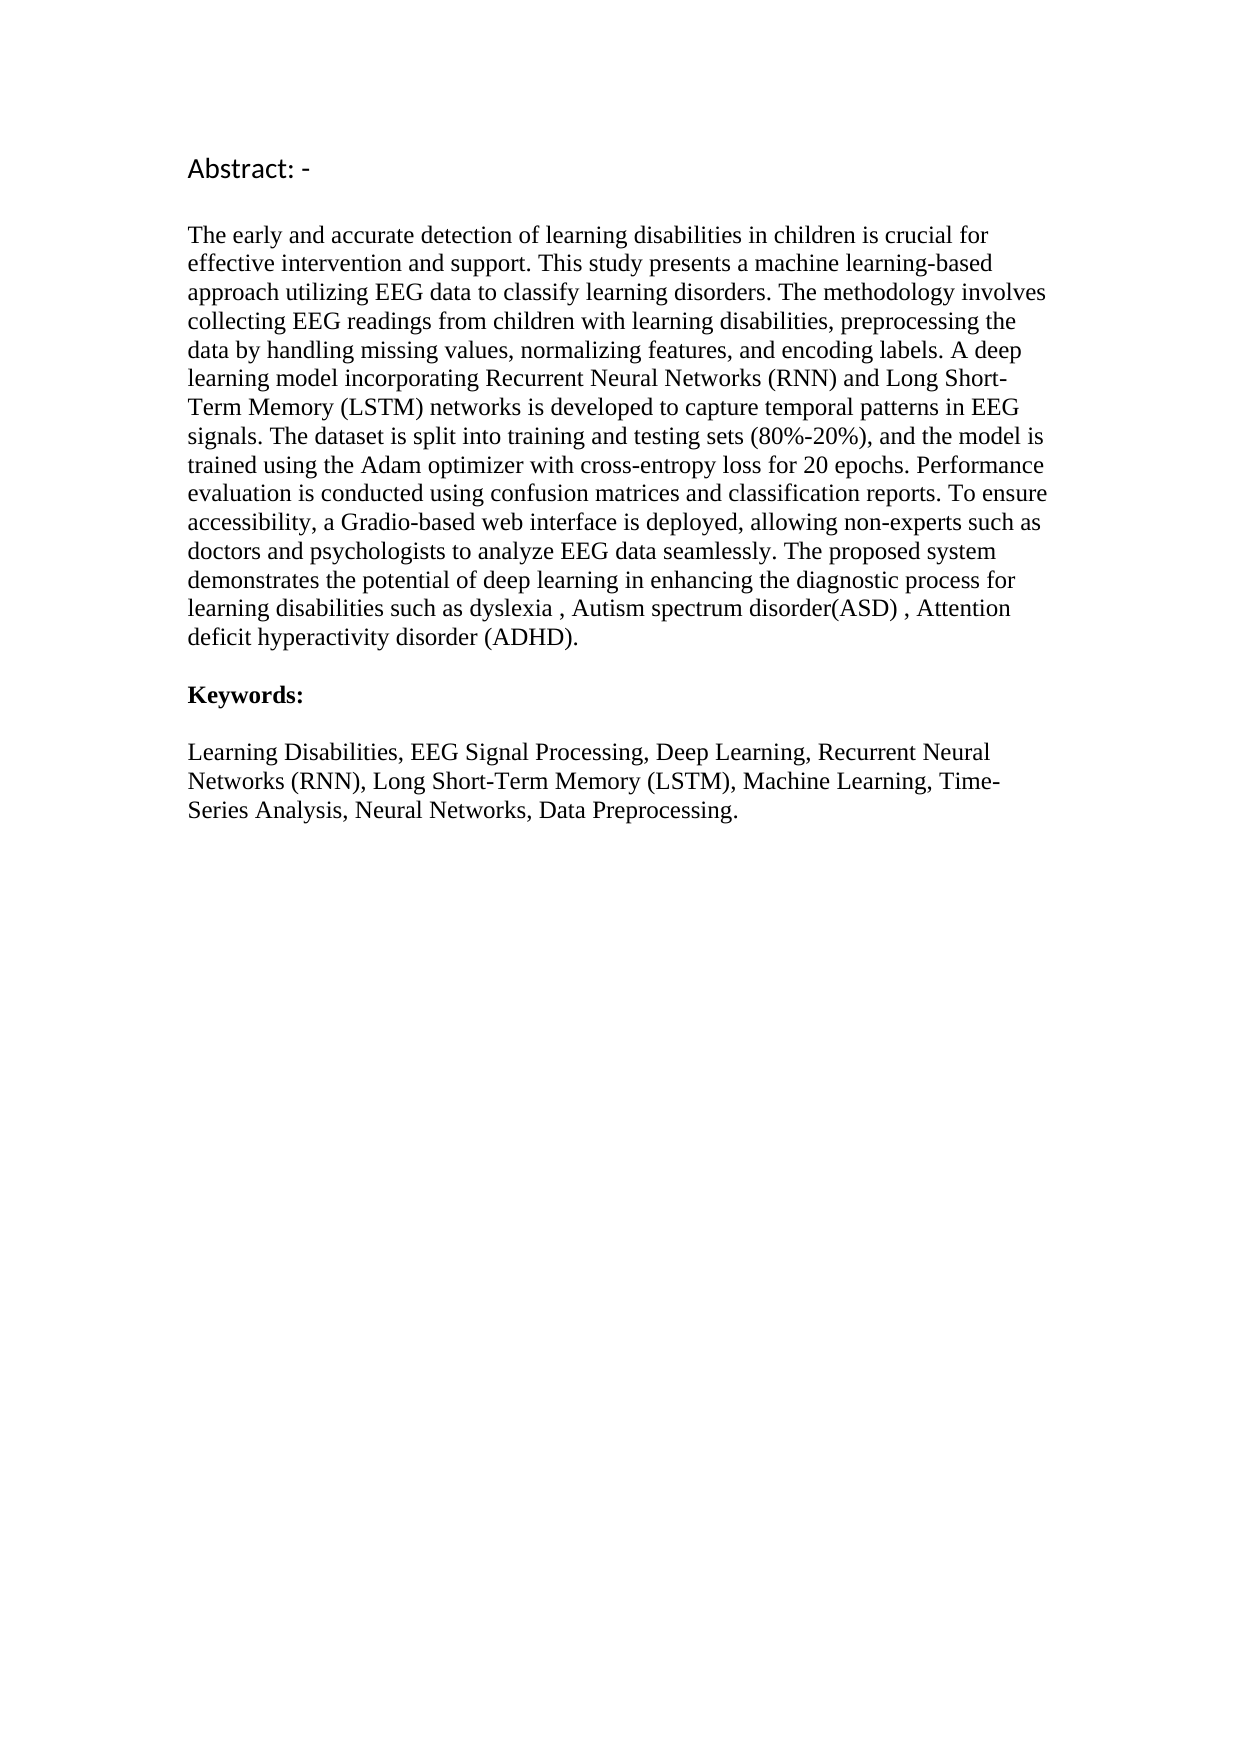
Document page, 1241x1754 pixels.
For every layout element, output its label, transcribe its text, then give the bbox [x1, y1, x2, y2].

text Abstract: - [187, 150, 1053, 186]
text Learning Disabilities, EEG Signal Processing, Deep Learning, Recurrent Neural Networks (RNN), Long Short-Term Memory (LSTM), Machine Learning, Time-Series Analysis, Neural Networks, Data Preprocessing. [187, 737, 1053, 823]
text The early and accurate detection of learning disabilities in children is crucial for effective intervention and support. This study presents a machine learning-based approach utilizing EEG data to classify learning disorders. The methodology involves collecting EEG readings from children with learning disabilities, preprocessing the data by handling missing values, normalizing features, and encoding labels. A deep learning model incorporating Recurrent Neural Networks (RNN) and Long Short-Term Memory (LSTM) networks is developed to capture temporal patterns in EEG signals. The dataset is split into training and testing sets (80%-20%), and the model is trained using the Adam optimizer with cross-entropy loss for 20 epochs. Performance evaluation is conducted using confusion matrices and classification reports. To ensure accessibility, a Gradio-based web interface is deployed, allowing non-experts such as doctors and psychologists to analyze EEG data seamlessly. The proposed system demonstrates the potential of deep learning in enhancing the diagnostic process for learning disabilities such as dyslexia , Autism spectrum disorder(ASD) , Attention deficit hyperactivity disorder (ADHD). [187, 220, 1053, 651]
text Keywords: [187, 680, 1053, 708]
